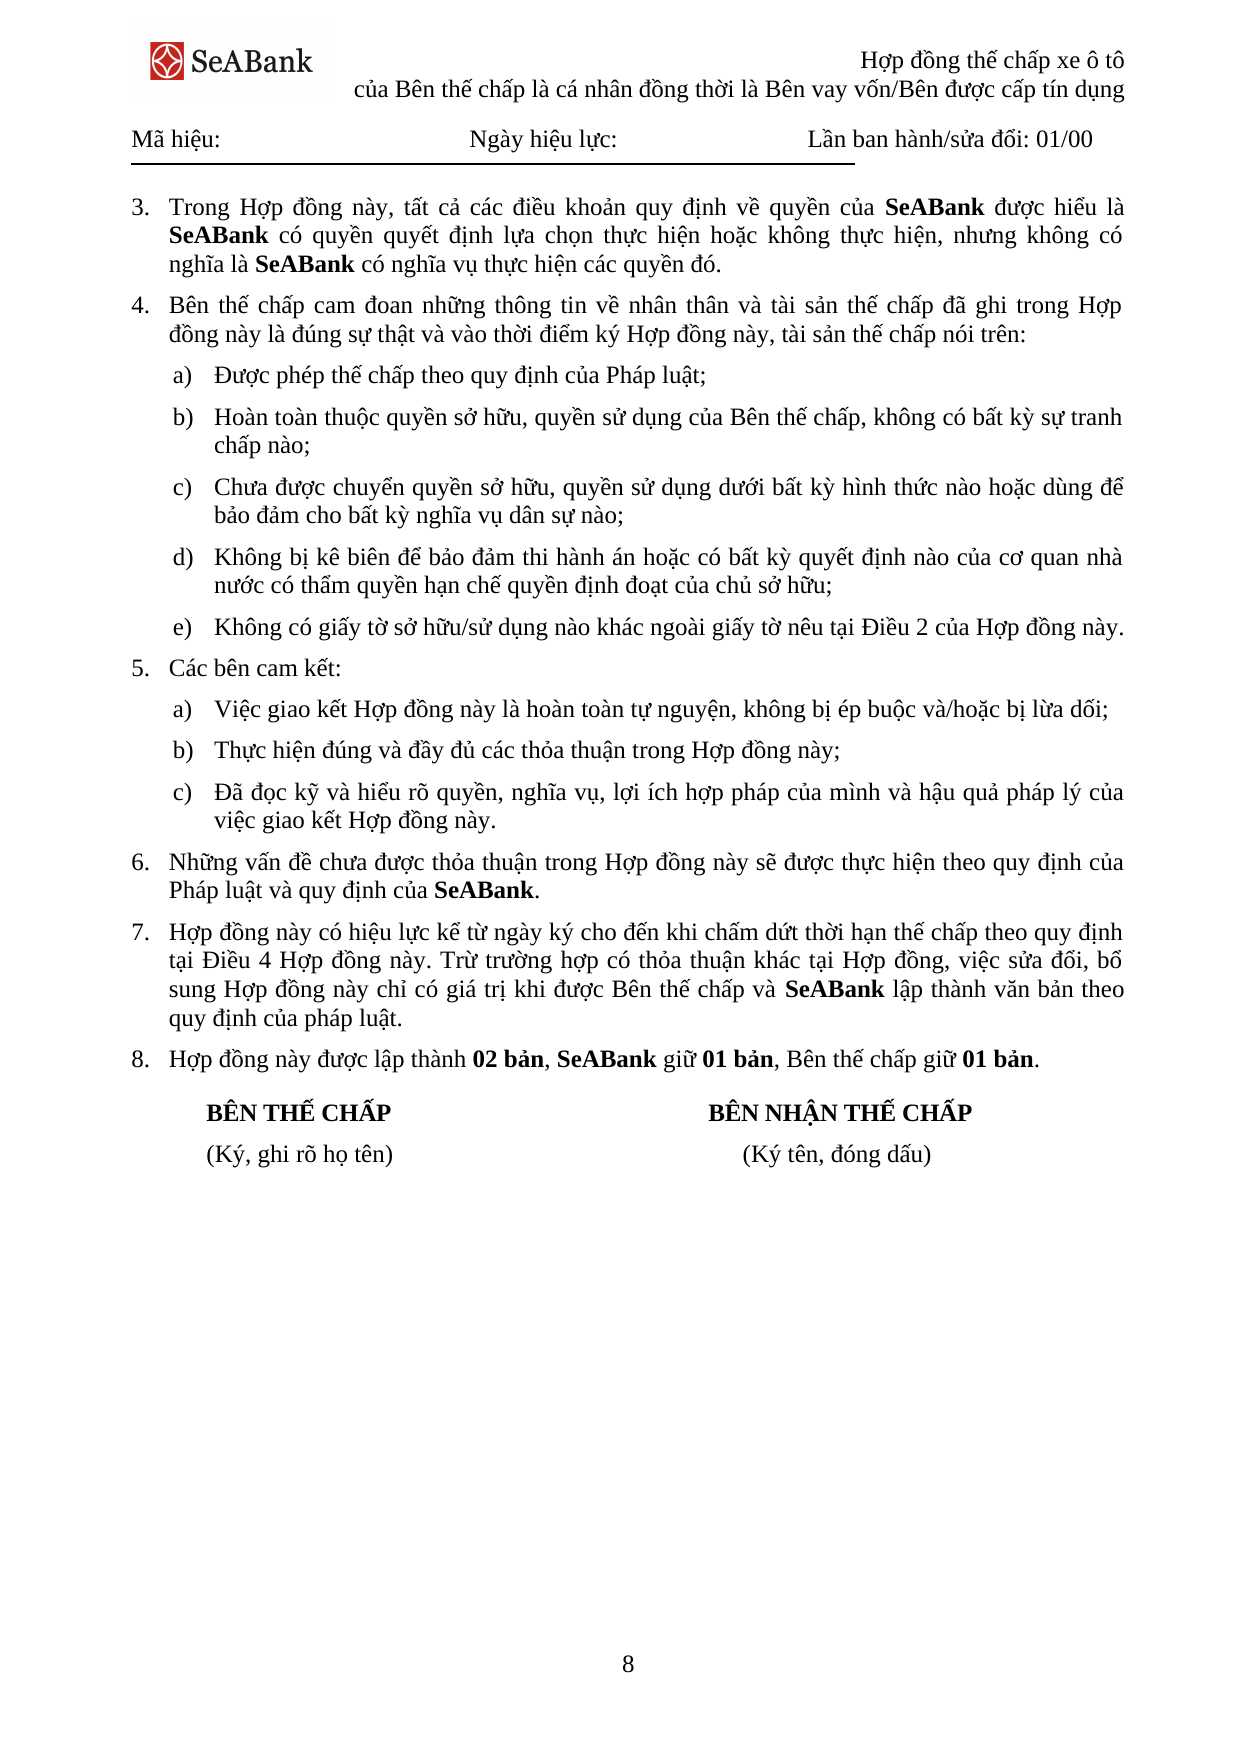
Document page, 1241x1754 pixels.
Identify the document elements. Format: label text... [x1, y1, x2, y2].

list Việc giao kết Hợp đồng này là hoàn toàn tự nguyện, không bị ép buộc và/hoặc bị lừa dối; [173, 694, 1125, 723]
list Hợp đồng này có hiệu lực kể từ ngày ký cho đến khi chấm dứt thời hạn thế chấp theo quy định tại Điều 4 Hợp đồng này. Trừ trường hợp có thỏa thuận khác tại Hợp đồng, việc sửa đổi, bổ sung Hợp đồng này chỉ có giá trị khi được Bên thế chấp và SeABank lập thành văn bản theo quy định của pháp luật. [131, 917, 1125, 1032]
list Các bên cam kết: [131, 653, 1125, 682]
list Những vấn đề chưa được thỏa thuận trong Hợp đồng này sẽ được thực hiện theo quy định của Pháp luật và quy định của SeABank. [131, 847, 1125, 904]
list Trong Hợp đồng này, tất cả các điều khoản quy định về quyền của SeABank được hiểu là SeABank có quyền quyết định lựa chọn thực hiện hoặc không thực hiện, nhưng không có nghĩa là SeABank có nghĩa vụ thực hiện các quyền đó. [131, 192, 1125, 278]
list Thực hiện đúng và đầy đủ các thỏa thuận trong Hợp đồng này; [173, 736, 1125, 764]
list Bên thế chấp cam đoan những thông tin về nhân thân và tài sản thế chấp đã ghi trong Hợp đồng này là đúng sự thật và vào thời điểm ký Hợp đồng này, tài sản thế chấp nói trên: [131, 291, 1125, 348]
list Không có giấy tờ sở hữu/sử dụng nào khác ngoài giấy tờ nêu tại 3. của Hợp đồng này. [173, 612, 1125, 641]
list Đã đọc kỹ và hiểu rõ quyền, nghĩa vụ, lợi ích hợp pháp của mình và hậu quả pháp lý của việc giao kết Hợp đồng này. [173, 777, 1125, 834]
list Chưa được chuyển quyền sở hữu, quyền sử dụng dưới bất kỳ hình thức nào hoặc dùng để bảo đảm cho bất kỳ nghĩa vụ dân sự nào; [173, 472, 1125, 529]
list Không bị kê biên để bảo đảm thi hành án hoặc có bất kỳ quyết định nào của cơ quan nhà nước có thẩm quyền hạn chế quyền định đoạt của chủ sở hữu; [173, 542, 1125, 599]
list Hoàn toàn thuộc quyền sở hữu, quyền sử dụng của Bên thế chấp, không có bất kỳ sự tranh chấp nào; [173, 402, 1125, 459]
picture [131, 23, 332, 99]
text BÊN THẾ CHẤP BÊN NHẬN THẾ CHẤP [131, 1098, 1125, 1127]
list Được phép thế chấp theo quy định của Pháp luật; [173, 361, 1125, 389]
text (Ký, ghi rõ họ tên) (Ký tên, đóng dấu) [131, 1139, 1125, 1168]
list Hợp đồng này được lập thành 02 bản, SeABank giữ 01 bản, Bên thế chấp giữ 01 bản. [131, 1044, 1125, 1073]
